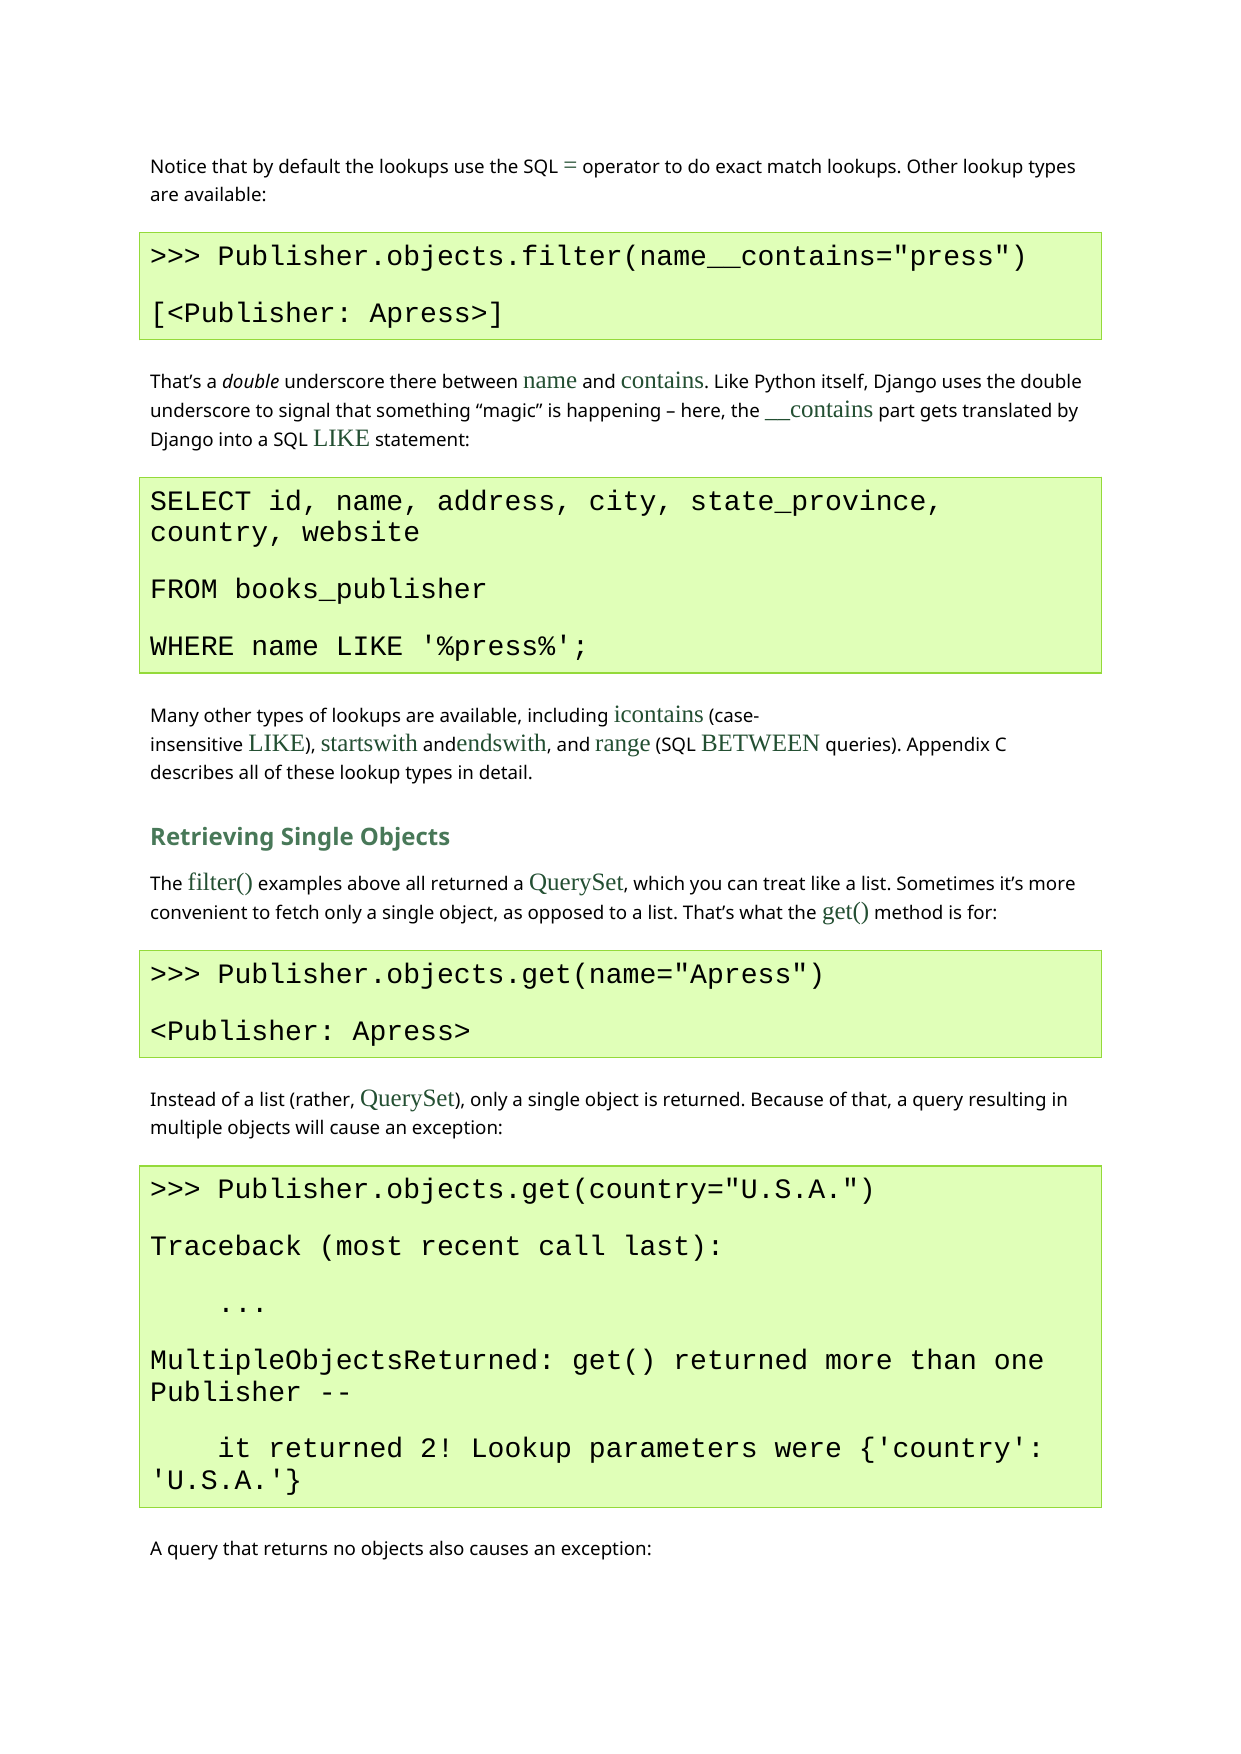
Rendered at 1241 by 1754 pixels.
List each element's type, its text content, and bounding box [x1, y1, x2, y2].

text Traceback (most recent call last): [140, 1222, 1101, 1264]
text >>> Publisher.objects.get(country="U.S.A.") [140, 1167, 1101, 1207]
text A query that returns no objects also causes an exception: [150, 1533, 1090, 1561]
text ... [140, 1279, 1101, 1321]
text >>> Publisher.objects.filter(name__contains="press") [140, 233, 1101, 274]
text That’s a double underscore there between name and contains. Like Python itself, Django uses the double underscore to signal that something “magic” is happening – here, the __contains part gets translated by Django into a SQL LIKE statement: [150, 365, 1090, 452]
text Retrieving Single Objects [150, 819, 1090, 852]
text MultipleObjectsReturned: get() returned more than one Publisher -- [140, 1336, 1101, 1409]
text >>> Publisher.objects.get(name="Apress") [140, 951, 1101, 991]
text SELECT id, name, address, city, state_province, country, website [140, 478, 1101, 550]
text The filter() examples above all returned a QuerySet, which you can treat like a list. Sometimes it’s more convenient to fetch only a single object, as opposed to a list. That’s what the get() method is for: [150, 867, 1090, 925]
text <Publisher: Apress> [140, 1007, 1101, 1057]
text Instead of a list (rather, QuerySet), only a single object is returned. Because of that, a query resulting in multiple objects will cause an exception: [150, 1083, 1090, 1140]
text [<Publisher: Apress>] [140, 289, 1101, 339]
text it returned 2! Lookup parameters were {'country': 'U.S.A.'} [140, 1424, 1101, 1507]
text FROM books_publisher [140, 565, 1101, 607]
text WHERE name LIKE '%press%'; [140, 622, 1101, 672]
text Notice that by default the lookups use the SQL = operator to do exact match lookups. Other lookup types are available: [150, 150, 1090, 207]
text Many other types of lookups are available, including icontains (case-insensitive LIKE), startswith andendswith, and range (SQL BETWEEN queries). Appendix C describes all of these lookup types in detail. [150, 699, 1090, 784]
